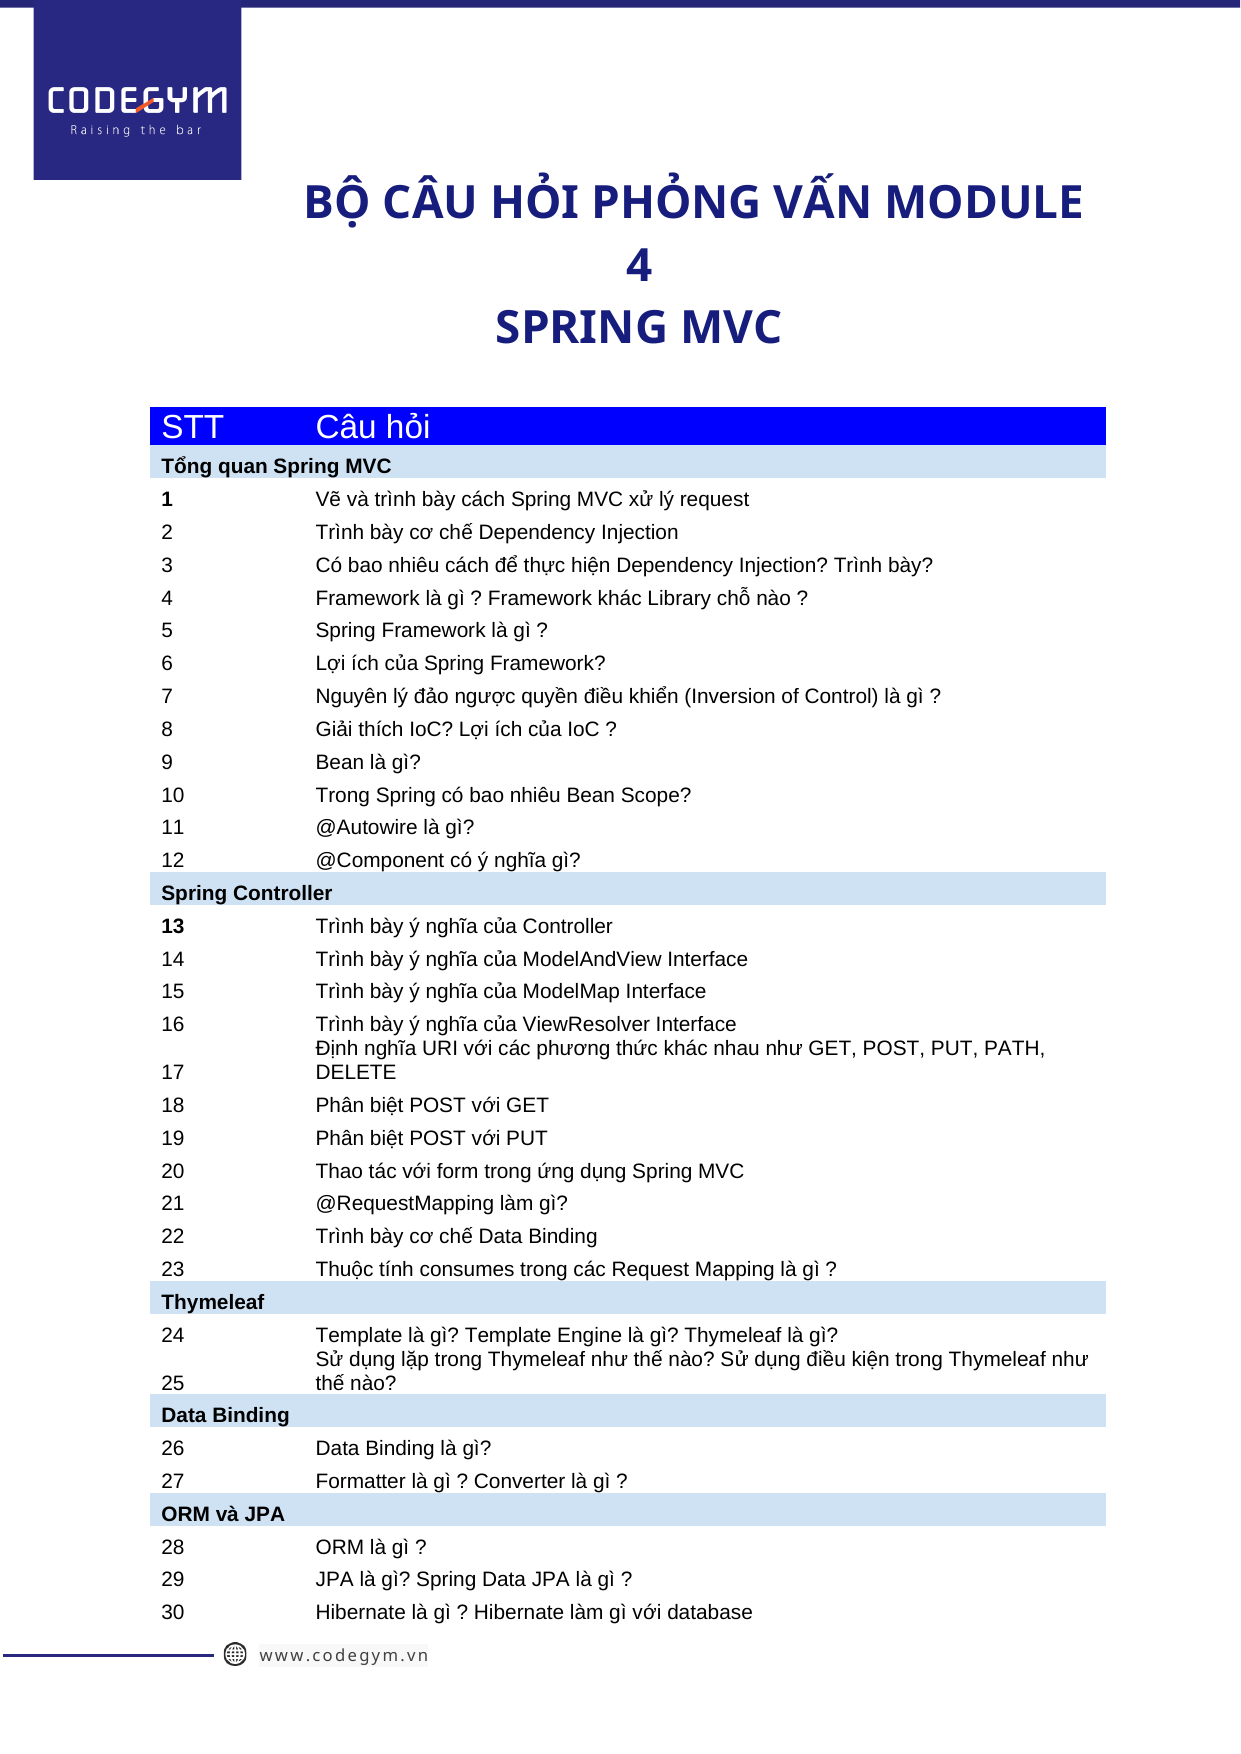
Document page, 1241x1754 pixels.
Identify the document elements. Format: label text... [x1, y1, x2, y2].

table_cell 27 [150, 1460, 304, 1493]
text SPRING MVC [187, 294, 1090, 357]
table_cell 6 [150, 642, 304, 675]
table_cell 17 [150, 1036, 304, 1084]
table_cell 3 [150, 544, 304, 577]
table_cell 7 [150, 675, 304, 708]
table_cell Trình bày ý nghĩa của ModelMap Interface [304, 970, 1106, 1003]
table_cell Giải thích IoC? Lợi ích của IoC ? [304, 708, 1106, 741]
table_cell 30 [150, 1591, 304, 1624]
table_cell 14 [150, 938, 304, 970]
table_cell ORM là gì ? [304, 1526, 1106, 1558]
table_header STT [150, 407, 304, 445]
table_cell 24 [150, 1314, 304, 1346]
table_cell 1 [150, 478, 304, 511]
table_cell Trình bày ý nghĩa của ModelAndView Interface [304, 938, 1106, 970]
table_cell Lợi ích của Spring Framework? [304, 642, 1106, 675]
table_cell 23 [150, 1248, 304, 1281]
table_cell Định nghĩa URI với các phương thức khác nhau như GET, POST, PUT, PATH, DELETE [304, 1036, 1106, 1084]
table_cell @RequestMapping làm gì? [304, 1183, 1106, 1215]
table_cell Formatter là gì ? Converter là gì ? [304, 1460, 1106, 1493]
table_cell Phân biệt POST với PUT [304, 1117, 1106, 1149]
table_cell Thymeleaf [150, 1281, 1106, 1314]
table_cell @Component có ý nghĩa gì? [304, 839, 1106, 872]
table_cell Có bao nhiêu cách để thực hiện Dependency Injection? Trình bày? [304, 544, 1106, 577]
picture [32, 0, 242, 179]
table_cell Sử dụng lặp trong Thymeleaf như thế nào? Sử dụng điều kiện trong Thymeleaf như thế nào? [304, 1346, 1106, 1394]
table_cell 11 [150, 806, 304, 839]
table_cell Framework là gì ? Framework khác Library chỗ nào ? [304, 577, 1106, 609]
table_cell Thuộc tính consumes trong các Request Mapping là gì ? [304, 1248, 1106, 1281]
table_cell Tổng quan Spring MVC [150, 445, 1106, 478]
table_cell 19 [150, 1117, 304, 1149]
table_cell 20 [150, 1150, 304, 1182]
table_cell Template là gì? Template Engine là gì? Thymeleaf là gì? [304, 1314, 1106, 1346]
table_cell 8 [150, 708, 304, 741]
table_cell Vẽ và trình bày cách Spring MVC xử lý request [304, 478, 1106, 511]
table_cell 26 [150, 1427, 304, 1460]
table_cell @Autowire là gì? [304, 806, 1106, 839]
table_cell Bean là gì? [304, 741, 1106, 773]
table_cell ORM và JPA [150, 1493, 1106, 1526]
table_cell Phân biệt POST với GET [304, 1084, 1106, 1117]
table_cell 15 [150, 970, 304, 1003]
table_cell 29 [150, 1559, 304, 1591]
table_cell Nguyên lý đảo ngược quyền điều khiển (Inversion of Control) là gì ? [304, 675, 1106, 708]
table_cell Spring Framework là gì ? [304, 610, 1106, 642]
table_cell Data Binding [150, 1394, 1106, 1427]
table_cell 18 [150, 1084, 304, 1117]
table_cell Spring Controller [150, 872, 1106, 905]
table_cell JPA là gì? Spring Data JPA là gì ? [304, 1559, 1106, 1591]
table_cell Trình bày ý nghĩa của Controller [304, 905, 1106, 938]
table_cell 22 [150, 1215, 304, 1248]
table_cell 10 [150, 774, 304, 806]
table_cell 16 [150, 1003, 304, 1036]
table_cell Data Binding là gì? [304, 1427, 1106, 1460]
table_cell 28 [150, 1526, 304, 1558]
table_cell Trong Spring có bao nhiêu Bean Scope? [304, 774, 1106, 806]
table_cell Trình bày ý nghĩa của ViewResolver Interface [304, 1003, 1106, 1036]
picture [223, 1642, 247, 1666]
table_cell Trình bày cơ chế Dependency Injection [304, 511, 1106, 544]
table_cell 13 [150, 905, 304, 938]
text BỘ CÂU HỎI PHỎNG VẤN MODULE 4 [187, 170, 1090, 294]
table_cell Thao tác với form trong ứng dụng Spring MVC [304, 1150, 1106, 1182]
table_cell Trình bày cơ chế Data Binding [304, 1215, 1106, 1248]
table_cell 21 [150, 1183, 304, 1215]
table_header Câu hỏi [304, 407, 1106, 445]
table_cell 9 [150, 741, 304, 773]
table_cell 25 [150, 1346, 304, 1394]
table_cell 5 [150, 610, 304, 642]
table_cell 2 [150, 511, 304, 544]
table_cell Hibernate là gì ? Hibernate làm gì với database [304, 1591, 1106, 1624]
table_cell 12 [150, 839, 304, 872]
table_cell 4 [150, 577, 304, 609]
